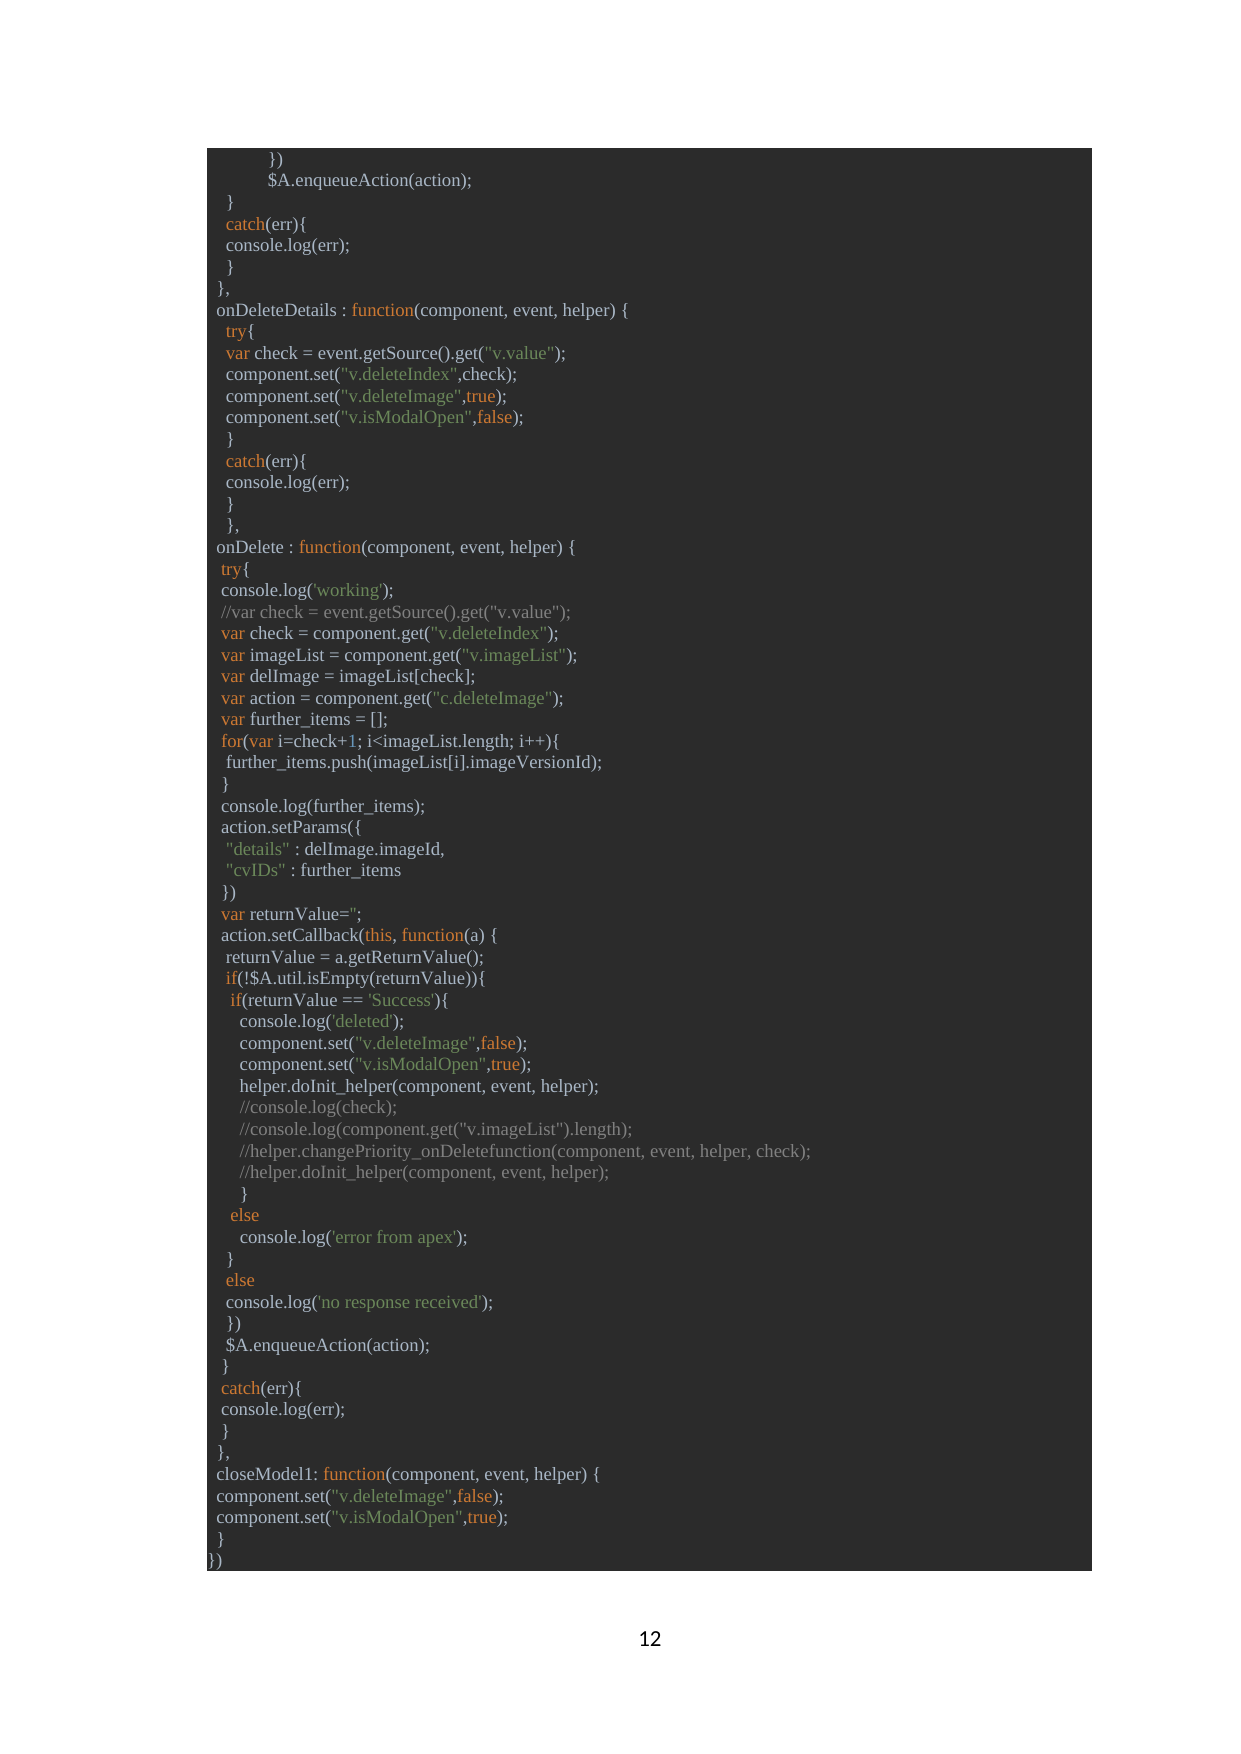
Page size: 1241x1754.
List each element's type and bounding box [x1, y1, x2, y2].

text [207, 148, 1092, 1571]
